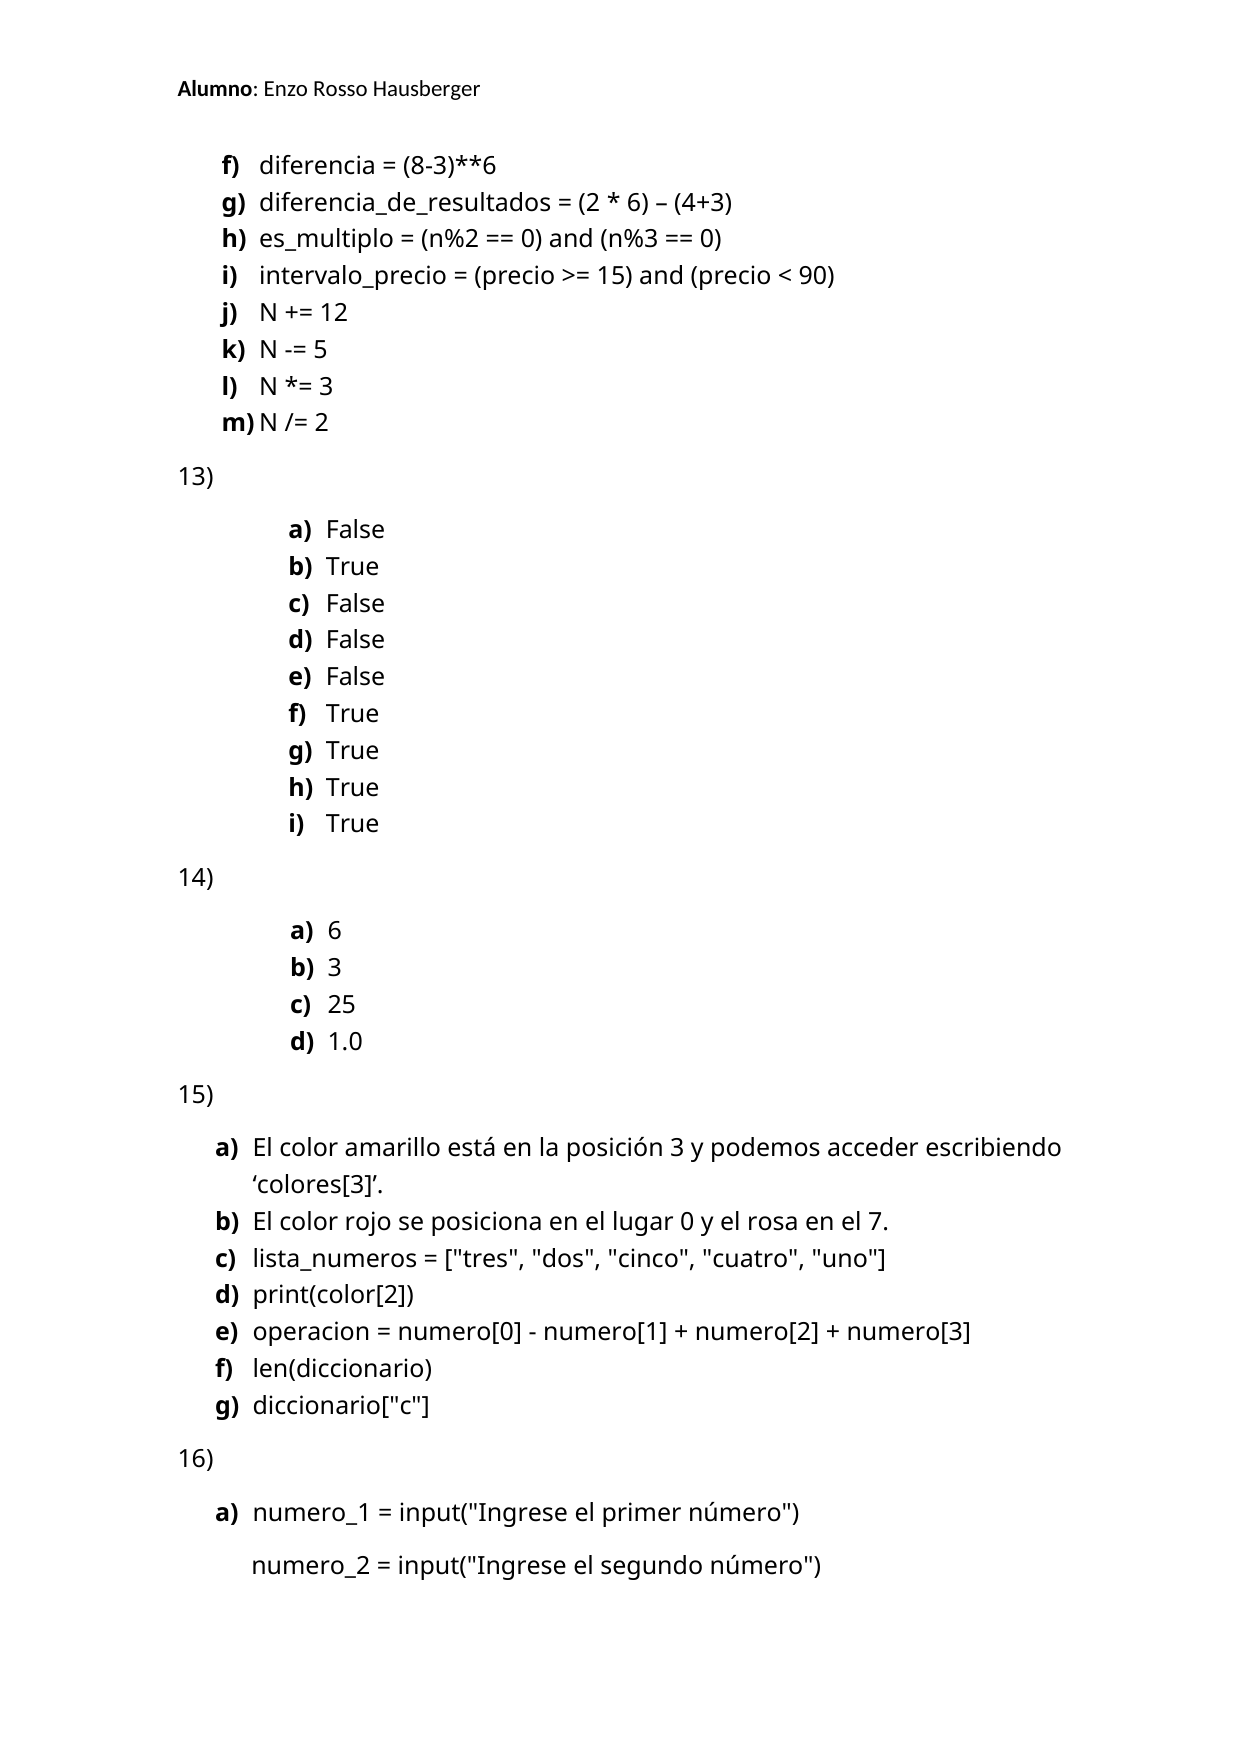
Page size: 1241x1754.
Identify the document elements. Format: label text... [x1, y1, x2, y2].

text numero_2 = input("Ingrese el segundo número") [177, 1548, 1063, 1582]
list numero_1 = input("Ingrese el primer número") [215, 1494, 1063, 1528]
list N *= 3 [221, 368, 1063, 402]
list False [288, 585, 1063, 619]
list False [288, 512, 1063, 546]
list 25 [290, 986, 1063, 1021]
text 14) [177, 859, 1063, 893]
list True [288, 732, 1063, 767]
text 15) [177, 1077, 1063, 1111]
list N /= 2 [221, 405, 1063, 439]
list diferencia_de_resultados = (2 * 6) – (4+3) [221, 184, 1063, 218]
list El color amarillo está en la posición 3 y podemos acceder escribiendo ‘colores[3]’. [215, 1130, 1063, 1201]
list True [288, 549, 1063, 583]
list 1.0 [290, 1023, 1063, 1057]
list N -= 5 [221, 331, 1063, 366]
list El color rojo se posiciona en el lugar 0 y el rosa en el 7. [215, 1204, 1063, 1238]
list False [288, 659, 1063, 693]
list len(diccionario) [215, 1351, 1063, 1385]
list print(color[2]) [215, 1277, 1063, 1311]
list False [288, 622, 1063, 656]
list intervalo_precio = (precio >= 15) and (precio < 90) [221, 258, 1063, 292]
list True [288, 806, 1063, 840]
list True [288, 696, 1063, 730]
list lista_numeros = ["tres", "dos", "cinco", "cuatro", "uno"] [215, 1240, 1063, 1274]
text 16) [177, 1441, 1063, 1475]
list diferencia = (8-3)**6 [221, 148, 1063, 182]
list 3 [290, 950, 1063, 984]
list 6 [290, 913, 1063, 947]
text 13) [177, 458, 1063, 492]
list es_multiplo = (n%2 == 0) and (n%3 == 0) [221, 221, 1063, 255]
list N += 12 [221, 295, 1063, 329]
list diccionario["c"] [215, 1387, 1063, 1422]
list True [288, 769, 1063, 803]
list operacion = numero[0] - numero[1] + numero[2] + numero[3] [215, 1314, 1063, 1348]
